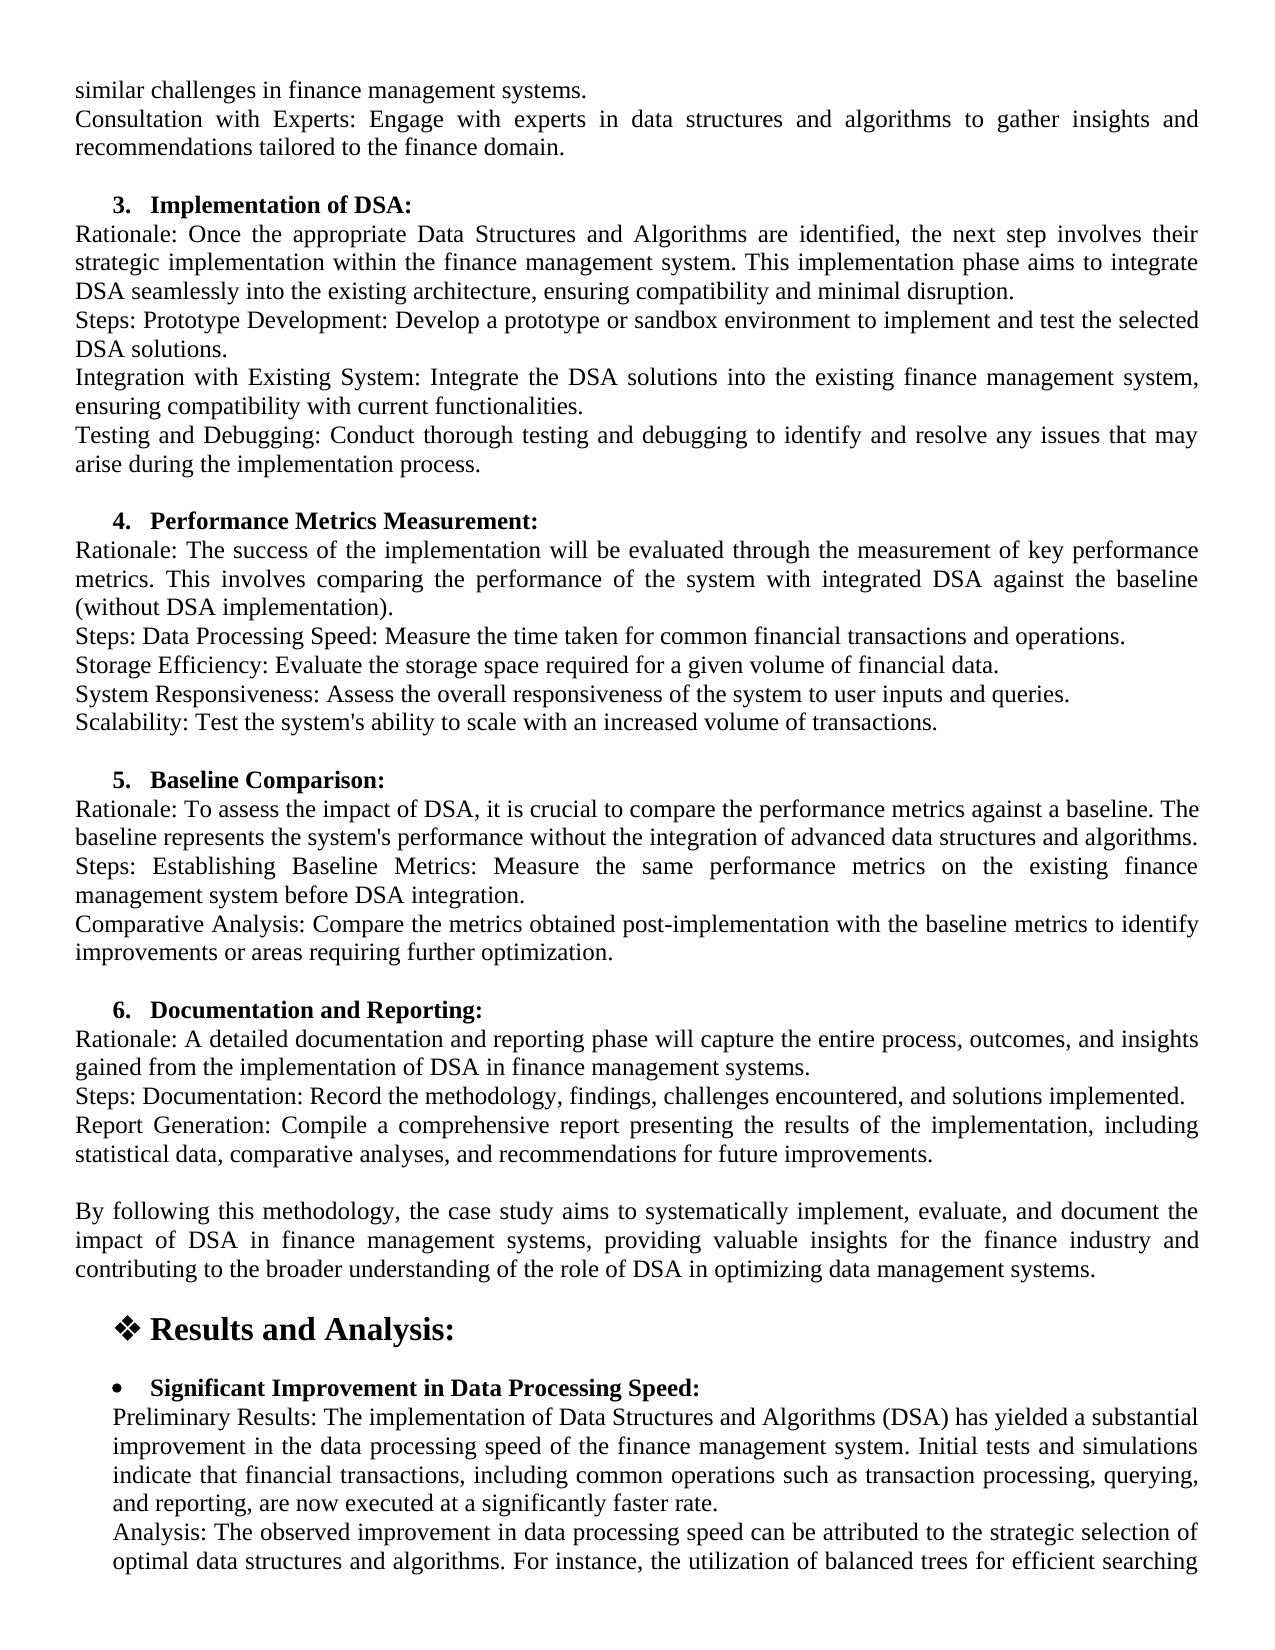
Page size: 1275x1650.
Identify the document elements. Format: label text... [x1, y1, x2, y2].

list Baseline Comparison: [112, 765, 1200, 794]
list Results and Analysis: [112, 1309, 1200, 1347]
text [112, 1517, 1200, 1575]
list Implementation of DSA: [112, 190, 1200, 219]
text Steps: Data Processing Speed: Measure the time taken for common financial transactions and operations. [75, 621, 1200, 650]
text Steps: Prototype Development: Develop a prototype or sandbox environment to implement and test the selected DSA solutions. [75, 305, 1200, 362]
text Rationale: A detailed documentation and reporting phase will capture the entire process, outcomes, and insights gained from the implementation of DSA in finance management systems. [75, 1024, 1200, 1081]
list Significant Improvement in Data Processing Speed: [112, 1373, 1200, 1402]
list Performance Metrics Measurement: [112, 506, 1200, 535]
text Comparative Analysis: Compare the metrics obtained post-implementation with the baseline metrics to identify improvements or areas requiring further optimization. [75, 909, 1200, 966]
text Scalability: Test the system's ability to scale with an increased volume of transactions. [75, 707, 1200, 736]
text Steps: Documentation: Record the methodology, findings, challenges encountered, and solutions implemented. [75, 1081, 1200, 1110]
text Integration with Existing System: Integrate the DSA solutions into the existing finance management system, ensuring compatibility with current functionalities. [75, 362, 1200, 420]
text Consultation with Experts: Engage with experts in data structures and algorithms to gather insights and recommendations tailored to the finance domain. [75, 104, 1200, 161]
text Rationale: Once the appropriate Data Structures and Algorithms are identified, the next step involves their strategic implementation within the finance management system. This implementation phase aims to integrate DSA seamlessly into the existing architecture, ensuring compatibility and minimal disruption. [75, 219, 1200, 305]
text By following this methodology, the case study aims to systematically implement, evaluate, and document the impact of DSA in finance management systems, providing valuable insights for the finance industry and contributing to the broader understanding of the role of DSA in optimizing data management systems. [75, 1196, 1200, 1282]
text System Responsiveness: Assess the overall responsiveness of the system to user inputs and queries. [75, 679, 1200, 707]
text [75, 75, 1200, 104]
text Report Generation: Compile a comprehensive report presenting the results of the implementation, including statistical data, comparative analyses, and recommendations for future improvements. [75, 1110, 1200, 1167]
text Rationale: To assess the impact of DSA, it is crucial to compare the performance metrics against a baseline. The baseline represents the system's performance without the integration of advanced data structures and algorithms. [75, 794, 1200, 851]
text Rationale: The success of the implementation will be evaluated through the measurement of key performance metrics. This involves comparing the performance of the system with integrated DSA against the baseline (without DSA implementation). [75, 535, 1200, 621]
text Testing and Debugging: Conduct thorough testing and debugging to identify and resolve any issues that may arise during the implementation process. [75, 420, 1200, 477]
text Preliminary Results: The implementation of Data Structures and Algorithms (DSA) has yielded a substantial improvement in the data processing speed of the finance management system. Initial tests and simulations indicate that financial transactions, including common operations such as transaction processing, querying, and reporting, are now executed at a significantly faster rate. [112, 1402, 1200, 1517]
text Steps: Establishing Baseline Metrics: Measure the same performance metrics on the existing finance management system before DSA integration. [75, 851, 1200, 909]
text Storage Efficiency: Evaluate the storage space required for a given volume of financial data. [75, 650, 1200, 679]
list Documentation and Reporting: [112, 995, 1200, 1024]
